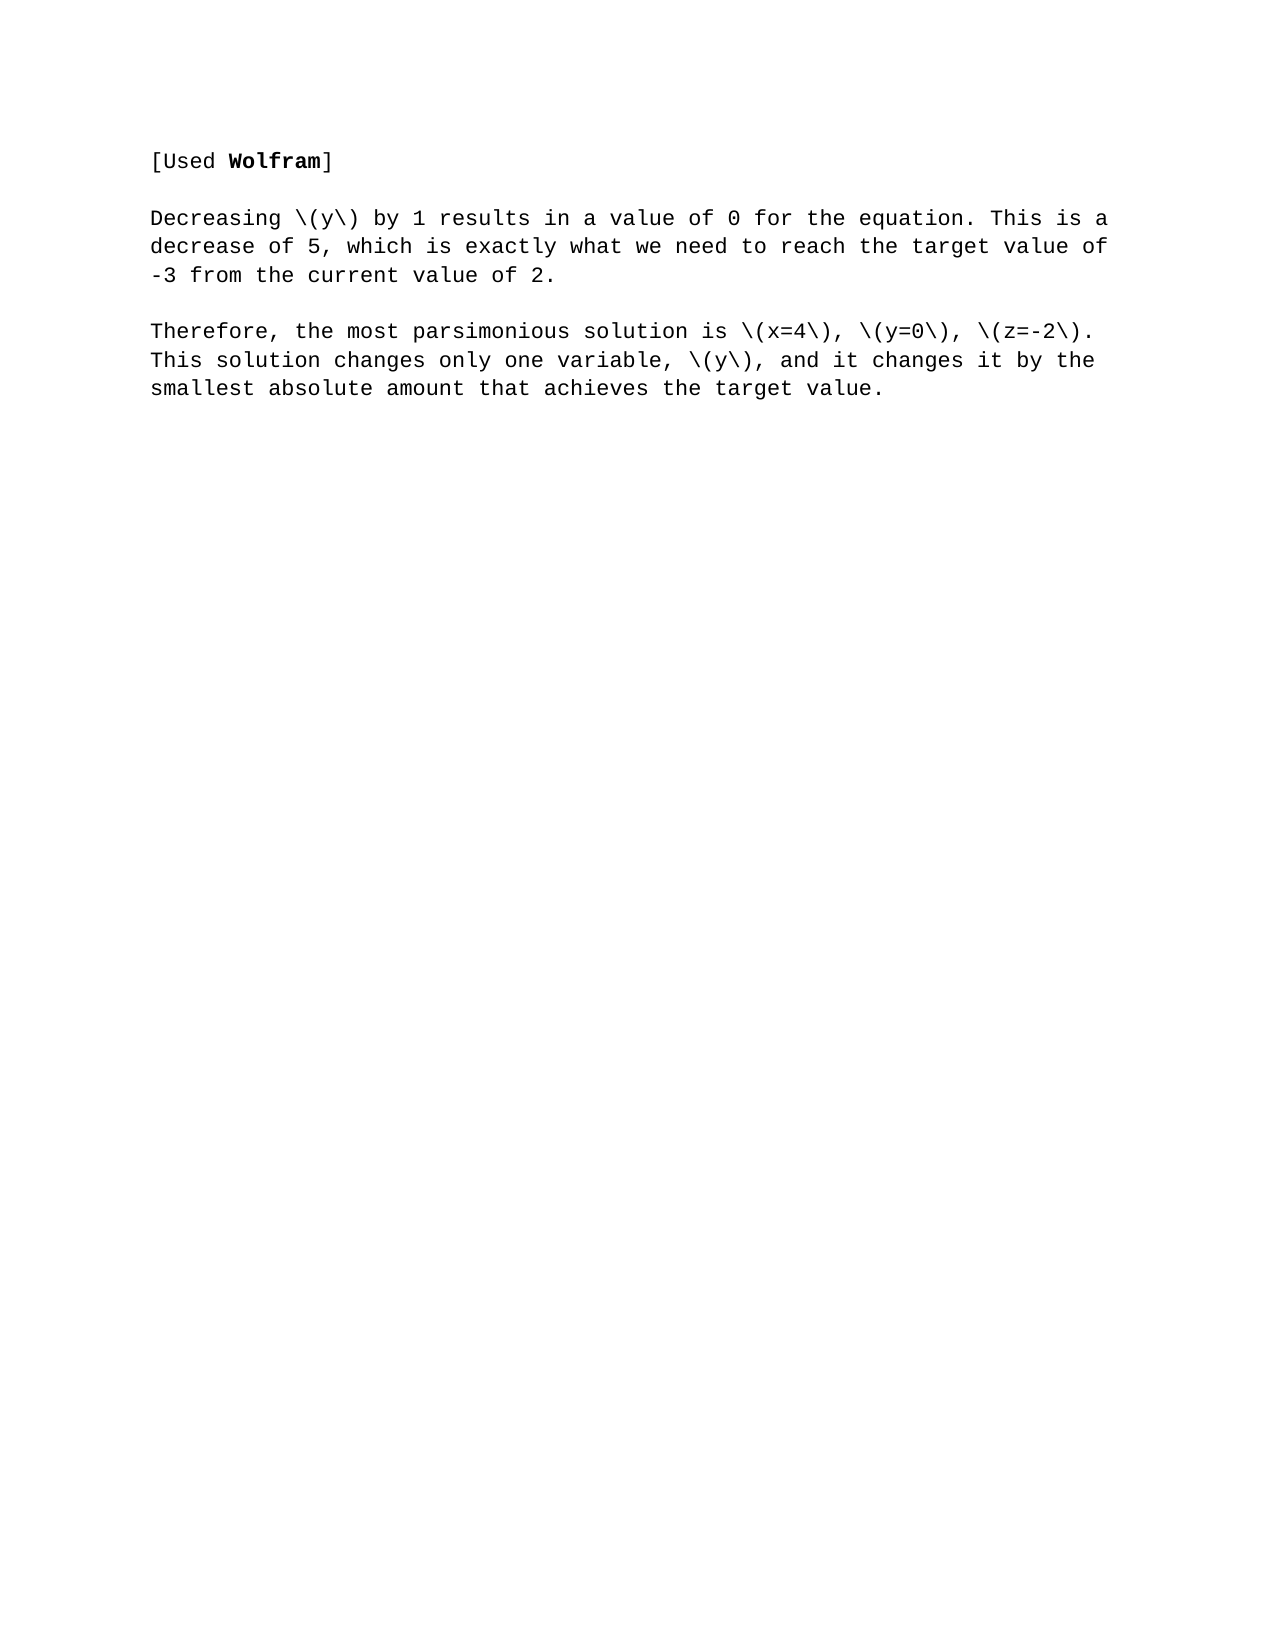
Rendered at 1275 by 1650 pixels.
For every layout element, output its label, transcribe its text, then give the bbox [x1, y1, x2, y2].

text Decreasing \(y\) by 1 results in a value of 0 for the equation. This is a decrease of 5, which is exactly what we need to reach the target value of -3 from the current value of 2. [150, 207, 1125, 288]
text Therefore, the most parsimonious solution is \(x=4\), \(y=0\), \(z=-2\). This solution changes only one variable, \(y\), and it changes it by the smallest absolute amount that achieves the target value. [150, 321, 1125, 402]
text [Used Wolfram] [150, 150, 1125, 175]
